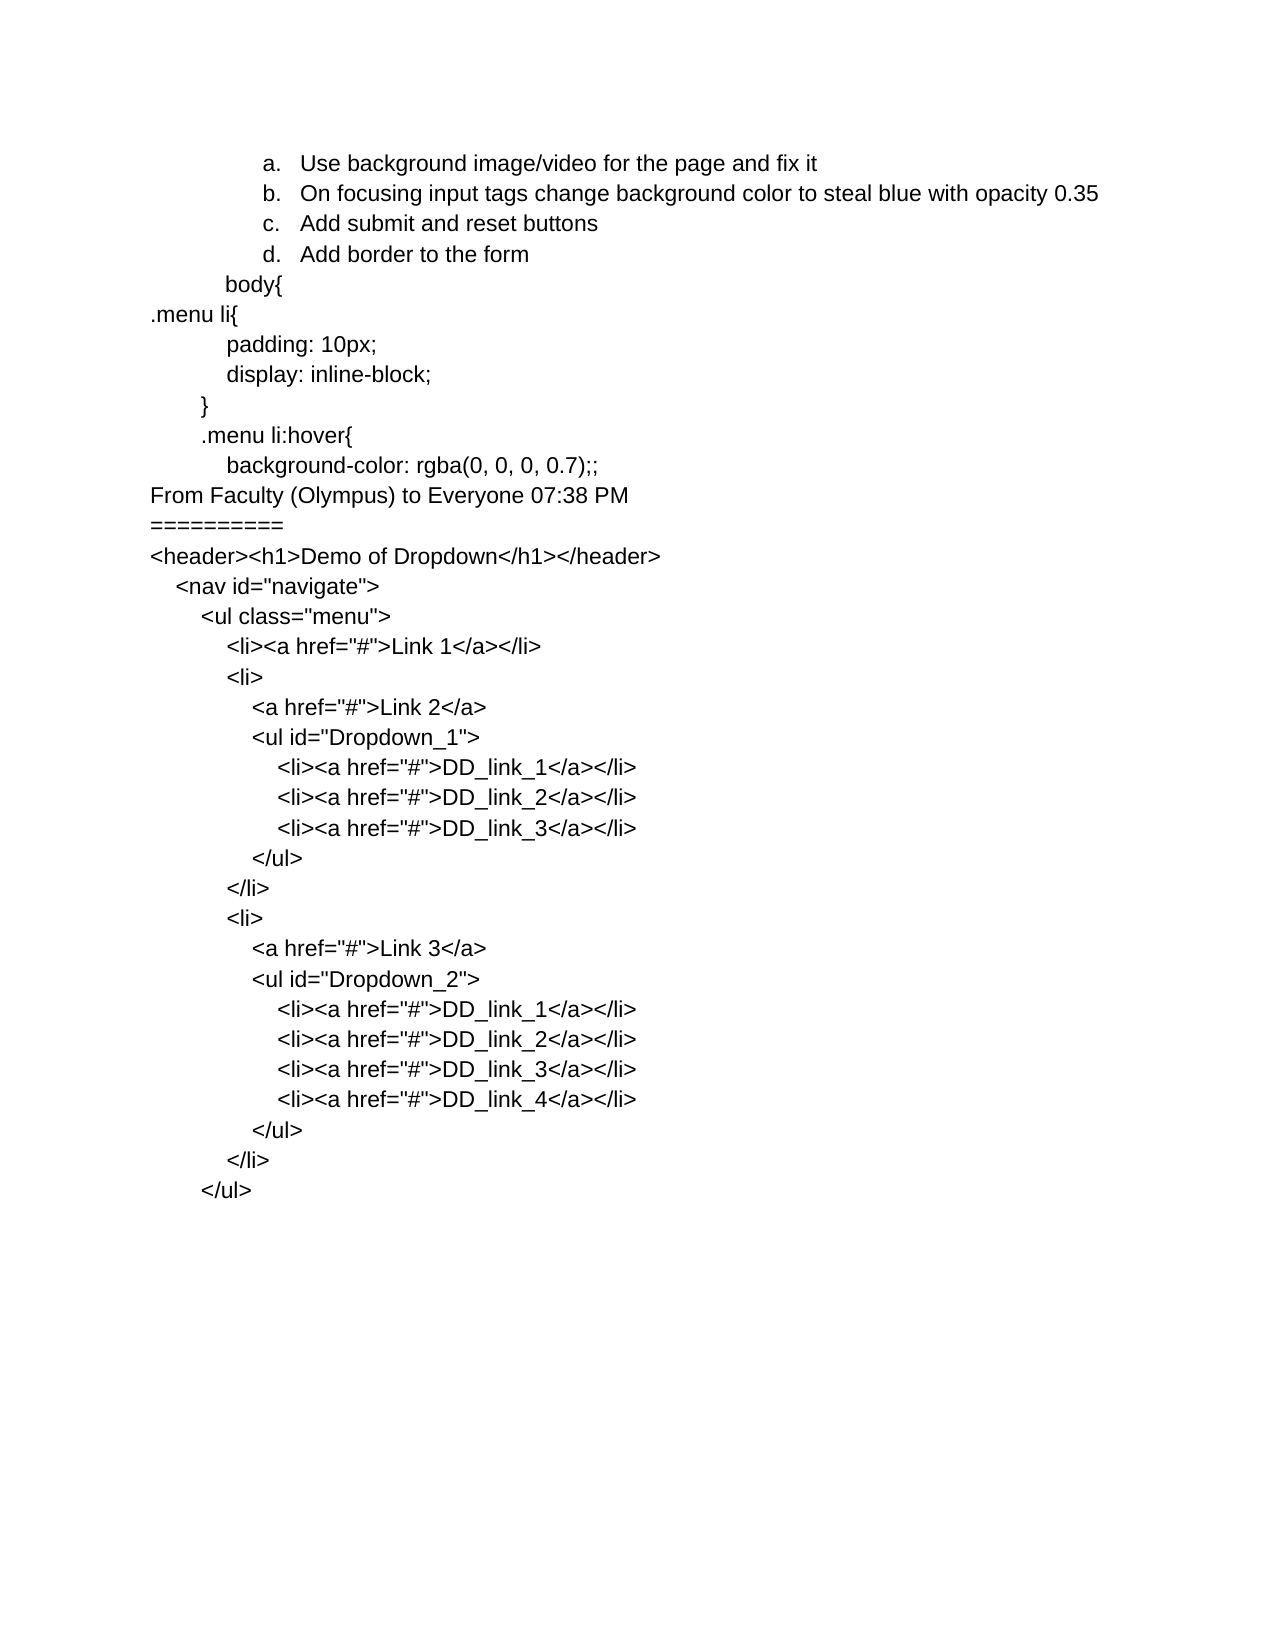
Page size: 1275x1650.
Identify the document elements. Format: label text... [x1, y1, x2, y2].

list Add submit and reset buttons [262, 210, 1125, 237]
text body{ [150, 271, 1125, 297]
list Use background image/video for the page and fix it [262, 150, 1125, 176]
text From Faculty (Olympus) to Everyone 07:38 PM [150, 482, 1125, 509]
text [150, 543, 1125, 1203]
text ========== [150, 512, 1125, 539]
text .menu li{ padding: 10px; display: inline-block; } .menu li:hover{ background-color: rgba(0, 0, 0, 0.7);; [150, 301, 1125, 478]
list Add border to the form [262, 241, 1125, 267]
list On focusing input tags change background color to steal blue with opacity 0.35 [262, 180, 1125, 207]
